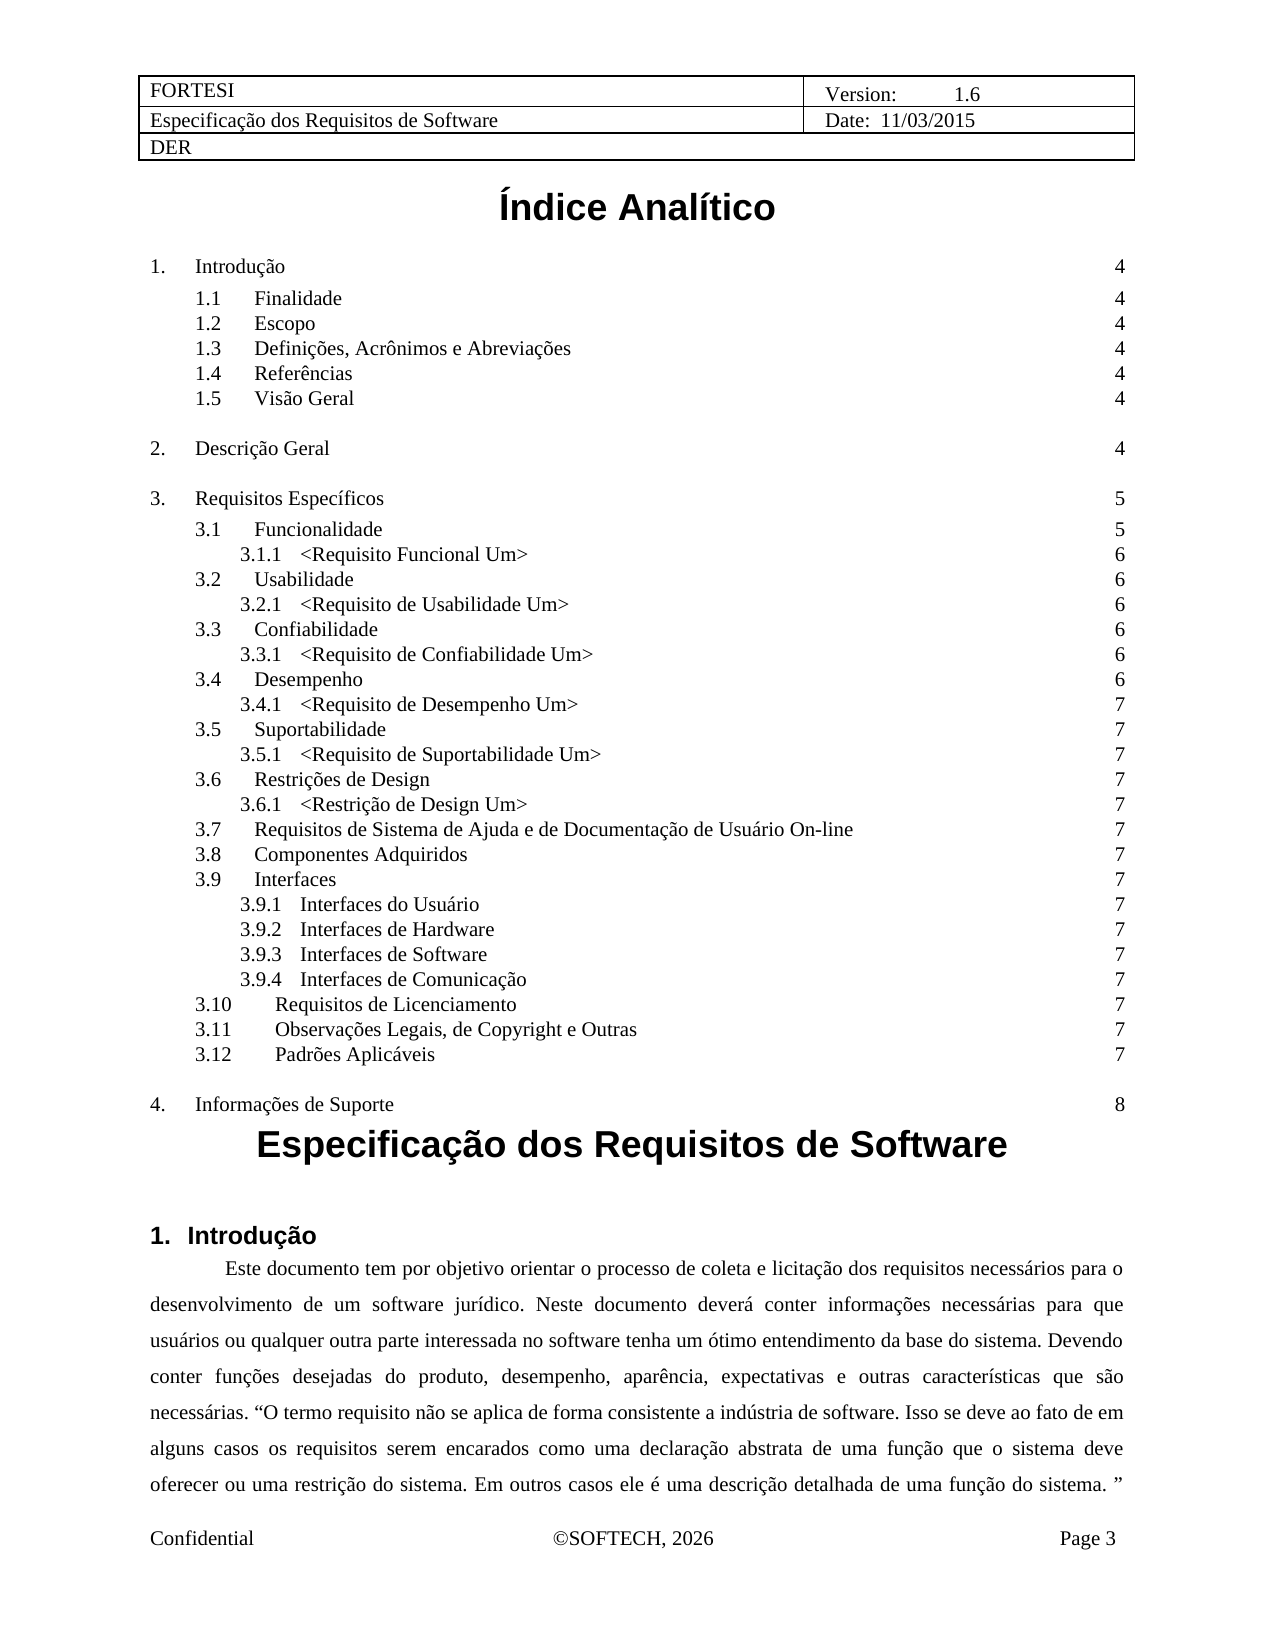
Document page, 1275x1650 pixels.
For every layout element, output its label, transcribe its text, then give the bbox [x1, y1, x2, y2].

title Índice Analítico [150, 185, 1125, 228]
text 4. Informações de Suporte 8 [150, 1091, 1050, 1116]
text 3.9.1 Interfaces do Usuário 7 [240, 891, 1125, 916]
text 3.9.2 Interfaces de Hardware 7 [240, 916, 1125, 941]
text 1.3 Definições, Acrônimos e Abreviações 4 [195, 335, 1050, 360]
text 1.5 Visão Geral 4 [195, 385, 1050, 410]
text 3.8 Componentes Adquiridos 7 [195, 841, 1050, 866]
text 3.3.1 <Requisito de Confiabilidade Um> 6 [240, 641, 1125, 666]
text 3. Requisitos Específicos 5 [150, 485, 1050, 510]
title Especificação dos Requisitos de Software [150, 1122, 1125, 1165]
text 1.4 Referências 4 [195, 360, 1050, 385]
text 3.9 Interfaces 7 [195, 866, 1050, 891]
text 1. Introdução 4 [150, 253, 1050, 278]
text 3.2 Usabilidade 6 [195, 566, 1050, 591]
text 3.12 Padrões Aplicáveis 7 [195, 1041, 1050, 1066]
text 3.1.1 <Requisito Funcional Um> 6 [240, 541, 1125, 566]
text 3.7 Requisitos de Sistema de Ajuda e de Documentação de Usuário On-line 7 [195, 816, 1050, 841]
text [150, 1256, 1125, 1496]
text 3.4 Desempenho 6 [195, 666, 1050, 691]
text 3.2.1 <Requisito de Usabilidade Um> 6 [240, 591, 1125, 616]
text 3.5 Suportabilidade 7 [195, 716, 1050, 741]
text 3.9.3 Interfaces de Software 7 [240, 941, 1125, 966]
text 3.1 Funcionalidade 5 [195, 516, 1050, 541]
text 3.10 Requisitos de Licenciamento 7 [195, 991, 1050, 1016]
text 2. Descrição Geral 4 [150, 435, 1050, 460]
text 3.6 Restrições de Design 7 [195, 766, 1050, 791]
text 1.1 Finalidade 4 [195, 285, 1050, 310]
text 3.4.1 <Requisito de Desempenho Um> 7 [240, 691, 1125, 716]
text 3.3 Confiabilidade 6 [195, 616, 1050, 641]
text 1.2 Escopo 4 [195, 310, 1050, 335]
text 3.5.1 <Requisito de Suportabilidade Um> 7 [240, 741, 1125, 766]
text 3.9.4 Interfaces de Comunicação 7 [240, 966, 1125, 991]
text 3.6.1 <Restrição de Design Um> 7 [240, 791, 1125, 816]
subtitle Introdução [150, 1221, 1125, 1250]
text 3.11 Observações Legais, de Copyright e Outras 7 [195, 1016, 1050, 1041]
